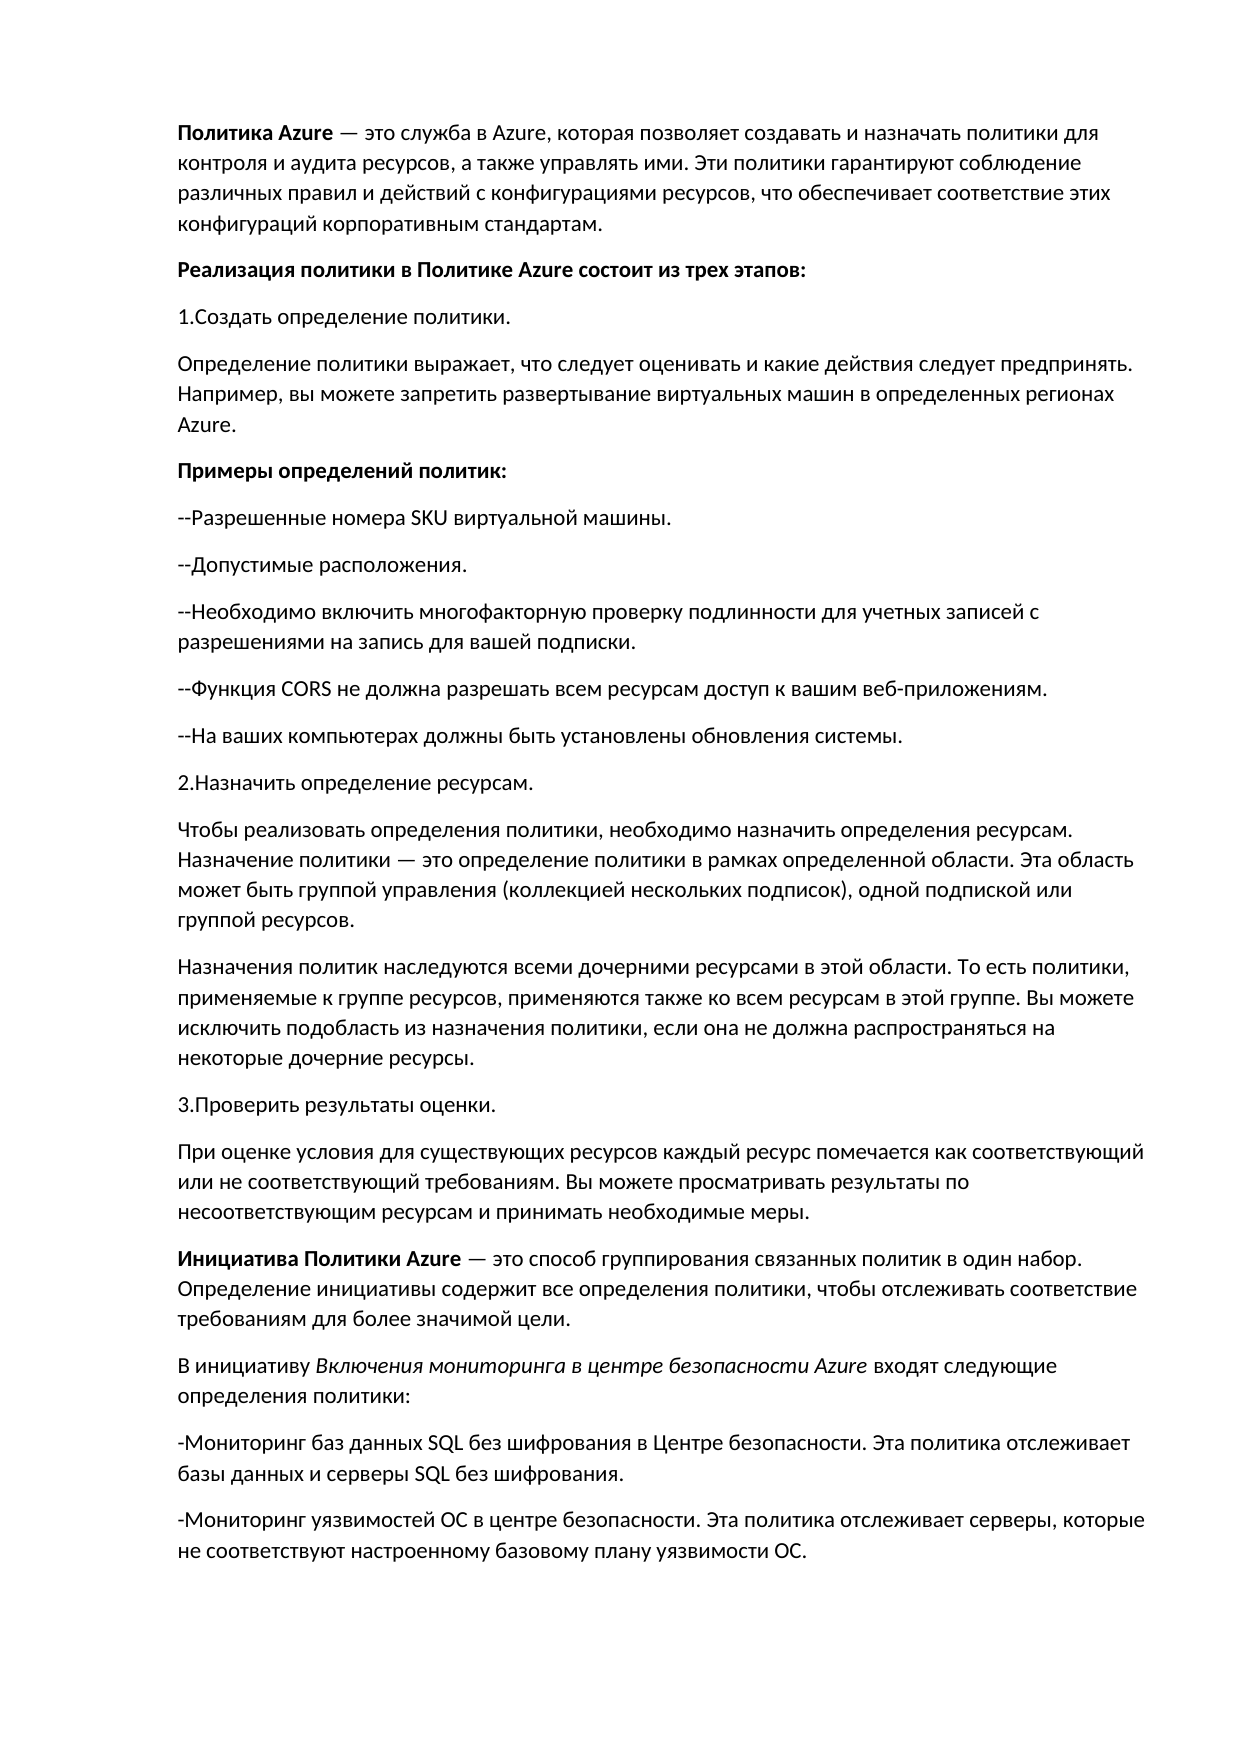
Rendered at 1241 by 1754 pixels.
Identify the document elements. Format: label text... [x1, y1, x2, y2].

text Назначения политик наследуются всеми дочерними ресурсами в этой области. То есть политики, применяемые к группе ресурсов, применяются также ко всем ресурсам в этой группе. Вы можете исключить подобласть из назначения политики, если она не должна распространяться на некоторые дочерние ресурсы. [177, 952, 1152, 1071]
text --Разрешенные номера SKU виртуальной машины. [177, 503, 1152, 532]
text 2.Назначить определение ресурсам. [177, 768, 1152, 796]
text При оценке условия для существующих ресурсов каждый ресурс помечается как соответствующий или не соответствующий требованиям. Вы можете просматривать результаты по несоответствующим ресурсам и принимать необходимые меры. [177, 1137, 1152, 1225]
text В инициативу Включения мониторинга в центре безопасности Azure входят следующие определения политики: [177, 1351, 1152, 1410]
text -Мониторинг баз данных SQL без шифрования в Центре безопасности. Эта политика отслеживает базы данных и серверы SQL без шифрования. [177, 1428, 1152, 1487]
text 3.Проверить результаты оценки. [177, 1090, 1152, 1118]
text Политика Azure — это служба в Azure, которая позволяет создавать и назначать политики для контроля и аудита ресурсов, а также управлять ими. Эти политики гарантируют соблюдение различных правил и действий с конфигурациями ресурсов, что обеспечивает соответствие этих конфигураций корпоративным стандартам. [177, 118, 1152, 237]
text --На ваших компьютерах должны быть установлены обновления системы. [177, 721, 1152, 749]
text Чтобы реализовать определения политики, необходимо назначить определения ресурсам. Назначение политики — это определение политики в рамках определенной области. Эта область может быть группой управления (коллекцией нескольких подписок), одной подпиской или группой ресурсов. [177, 815, 1152, 934]
text -Мониторинг уязвимостей ОС в центре безопасности. Эта политика отслеживает серверы, которые не соответствуют настроенному базовому плану уязвимости ОС. [177, 1506, 1152, 1564]
text 1.Создать определение политики. [177, 302, 1152, 331]
text --Допустимые расположения. [177, 550, 1152, 578]
text Примеры определений политик: [177, 457, 1152, 485]
text --Необходимо включить многофакторную проверку подлинности для учетных записей с разрешениями на запись для вашей подписки. [177, 597, 1152, 656]
text --Функция CORS не должна разрешать всем ресурсам доступ к вашим веб-приложениям. [177, 674, 1152, 702]
text Реализация политики в Политике Azure состоит из трех этапов: [177, 256, 1152, 284]
text Определение политики выражает, что следует оценивать и какие действия следует предпринять. Например, вы можете запретить развертывание виртуальных машин в определенных регионах Azure. [177, 349, 1152, 438]
text Инициатива Политики Azure — это способ группирования связанных политик в один набор. Определение инициативы содержит все определения политики, чтобы отслеживать соответствие требованиям для более значимой цели. [177, 1244, 1152, 1333]
